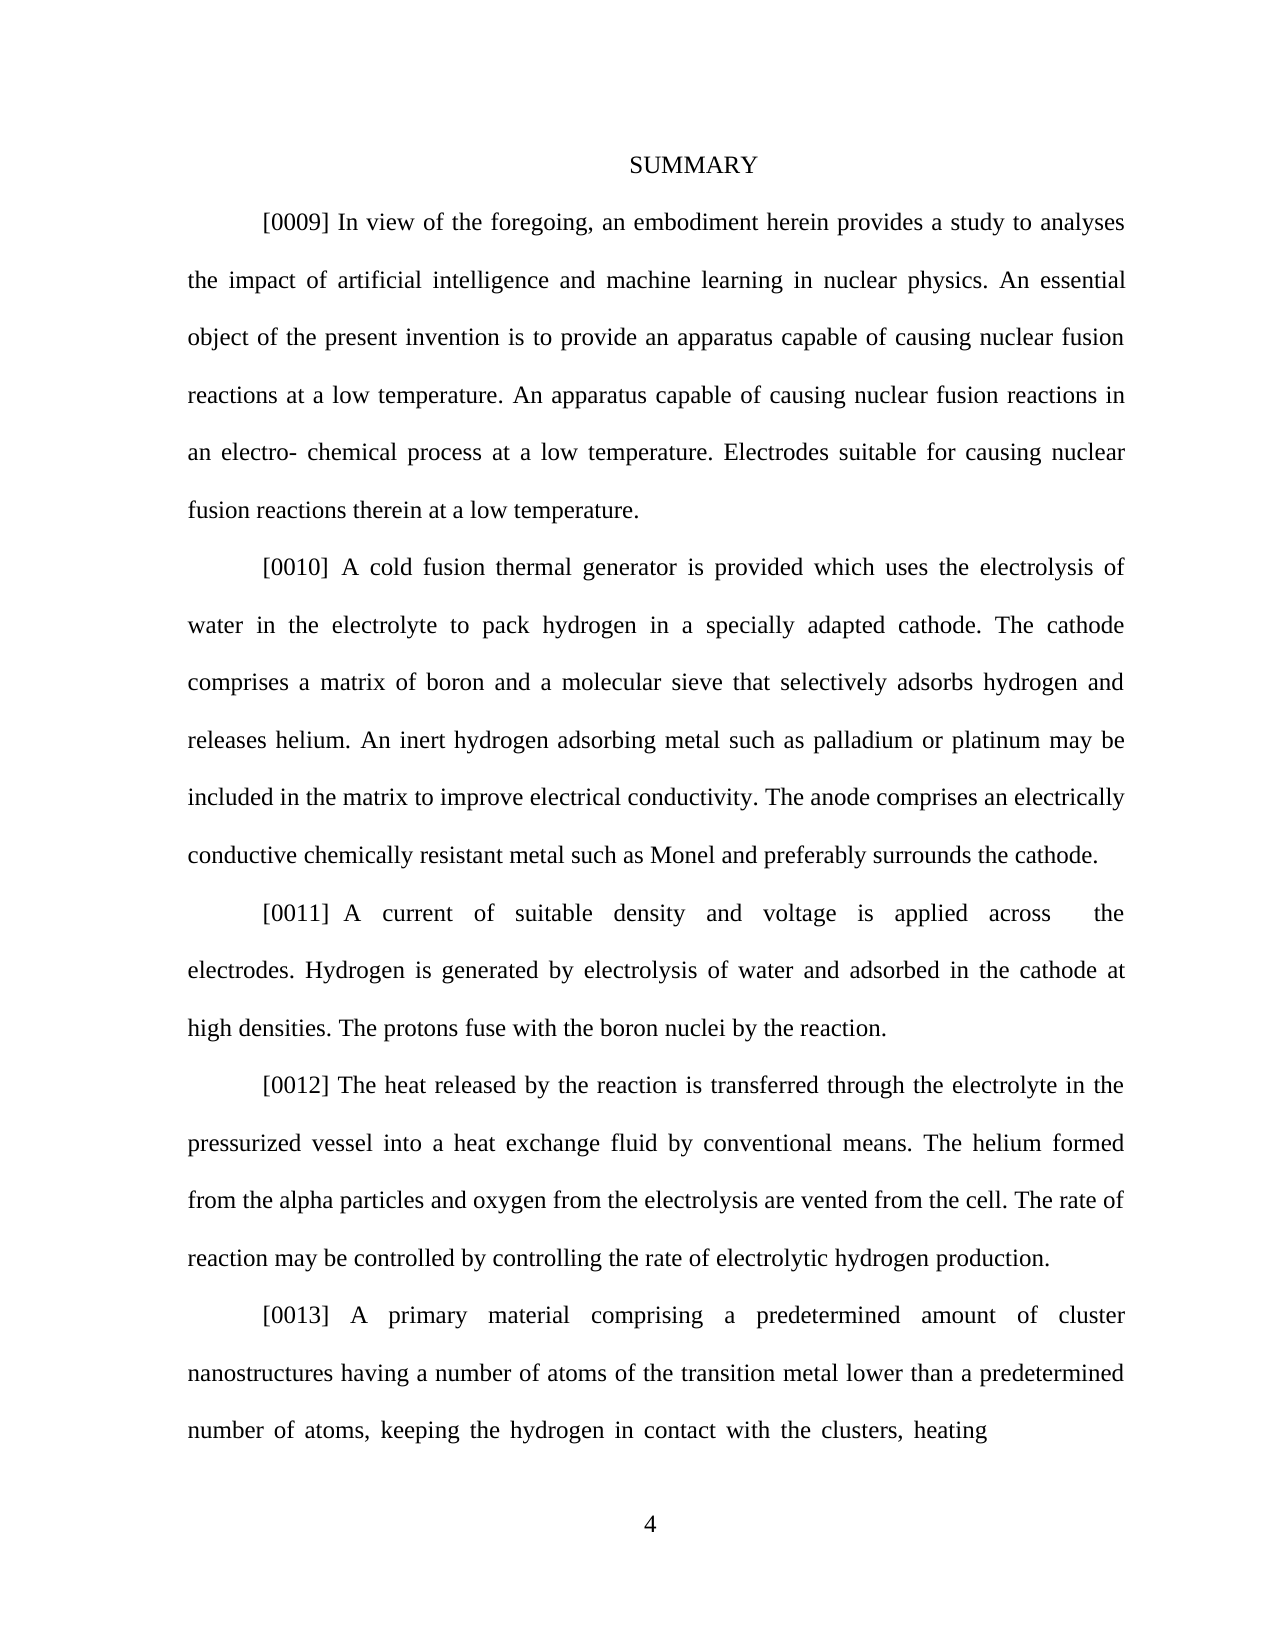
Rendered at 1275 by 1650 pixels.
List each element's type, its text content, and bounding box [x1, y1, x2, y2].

text [0010] A cold fusion thermal generator is provided which uses the electrolysis of water in the electrolyte to pack hydrogen in a specially adapted cathode. The cathode comprises a matrix of boron and a molecular sieve that selectively adsorbs hydrogen and releases helium. An inert hydrogen adsorbing metal such as palladium or platinum may be included in the matrix to improve electrical conductivity. The anode comprises an electrically conductive chemically resistant metal such as Monel and preferably surrounds the cathode. [187, 552, 1125, 869]
text [0013] A primary material comprising a predetermined amount of cluster nanostructures having a number of atoms of the transition metal lower than a predetermined number of atoms, keeping the hydrogen in contact with the clusters, heating [187, 1300, 1125, 1444]
text [0011] A current of suitable density and voltage is applied across the electrodes. Hydrogen is generated by electrolysis of water and adsorbed in the cathode at high densities. The protons fuse with the boron nuclei by the reaction. [187, 898, 1125, 1041]
text [0009] In view of the foregoing, an embodiment herein provides a study to analyses the impact of artificial intelligence and machine learning in nuclear physics. An essential object of the present invention is to provide an apparatus capable of causing nuclear fusion reactions at a low temperature. An apparatus capable of causing nuclear fusion reactions in an electro- chemical process at a low temperature. Electrodes suitable for causing nuclear fusion reactions therein at a low temperature. [187, 207, 1126, 524]
text SUMMARY [514, 150, 873, 179]
text [0012] The heat released by the reaction is transferred through the electrolyte in the pressurized vessel into a heat exchange fluid by conventional means. The helium formed from the alpha particles and oxygen from the electrolysis are vented from the cell. The rate of reaction may be controlled by controlling the rate of electrolytic hydrogen production. [187, 1070, 1125, 1271]
